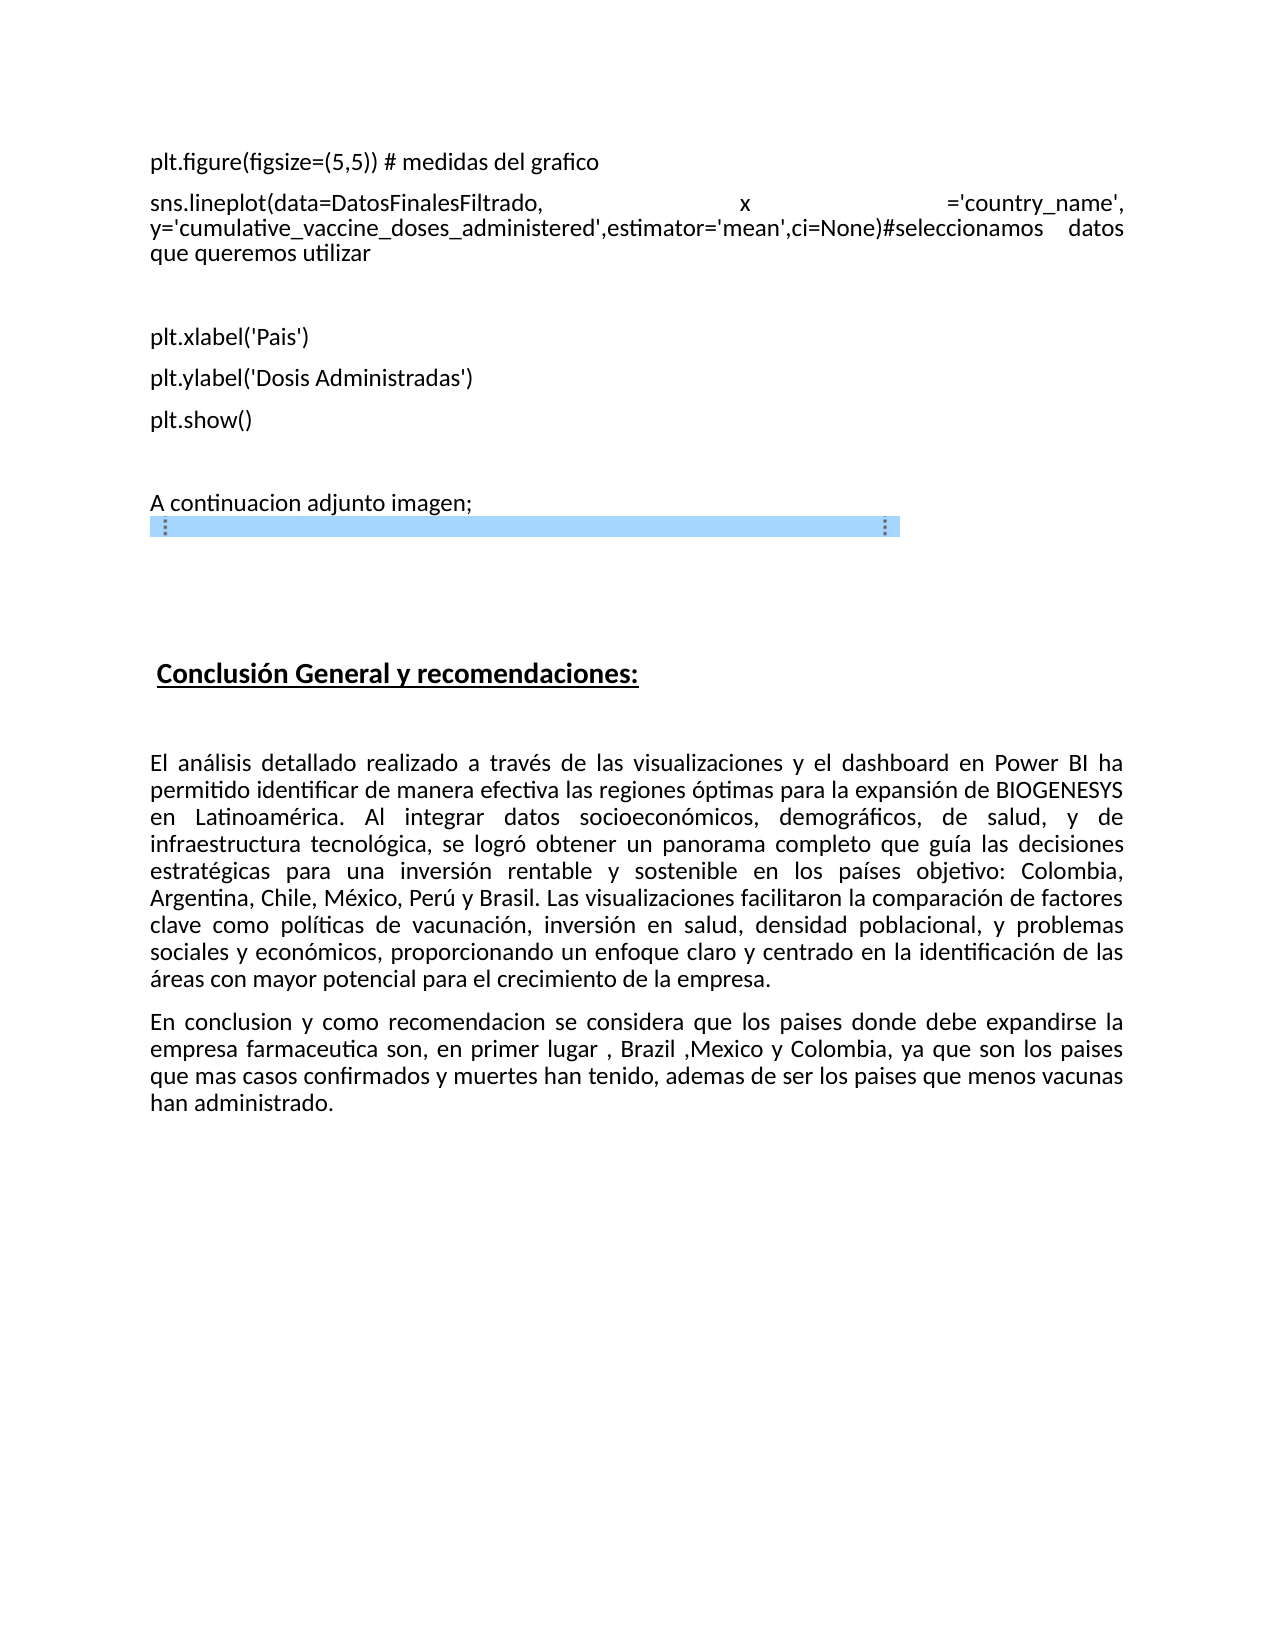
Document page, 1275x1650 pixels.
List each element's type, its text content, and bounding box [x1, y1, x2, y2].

text En conclusion y como recomendacion se considera que los paises donde debe expandirse la empresa farmaceutica son, en primer lugar , Brazil ,Mexico y Colombia, ya que son los paises que mas casos confirmados y muertes han tenido, ademas de ser los paises que menos vacunas han administrado. [150, 1009, 1125, 1117]
text plt.figure(figsize=(5,5)) # medidas del grafico [150, 150, 1125, 175]
text A continuacion adjunto imagen; [150, 492, 1125, 517]
text plt.xlabel('Pais') [150, 325, 1125, 350]
text plt.show() [150, 408, 1125, 433]
text El análisis detallado realizado a través de las visualizaciones y el dashboard en Power BI ha permitido identificar de manera efectiva las regiones óptimas para la expansión de BIOGENESYS en Latinoamérica. Al integrar datos socioeconómicos, demográficos, de salud, y de infraestructura tecnológica, se logró obtener un panorama completo que guía las decisiones estratégicas para una inversión rentable y sostenible en los países objetivo: Colombia, Argentina, Chile, México, Perú y Brasil. Las visualizaciones facilitaron la comparación de factores clave como políticas de vacunación, inversión en salud, densidad poblacional, y problemas sociales y económicos, proporcionando un enfoque claro y centrado en la identificación de las áreas con mayor potencial para el crecimiento de la empresa. [150, 749, 1125, 992]
text sns.lineplot(data=DatosFinalesFiltrado, x ='country_name', y='cumulative_vaccine_doses_administered',estimator='mean',ci=None)#seleccionamos datos que queremos utilizar [150, 192, 1125, 267]
text plt.ylabel('Dosis Administradas') [150, 367, 1125, 392]
text Conclusión General y recomendaciones: [150, 662, 1125, 689]
